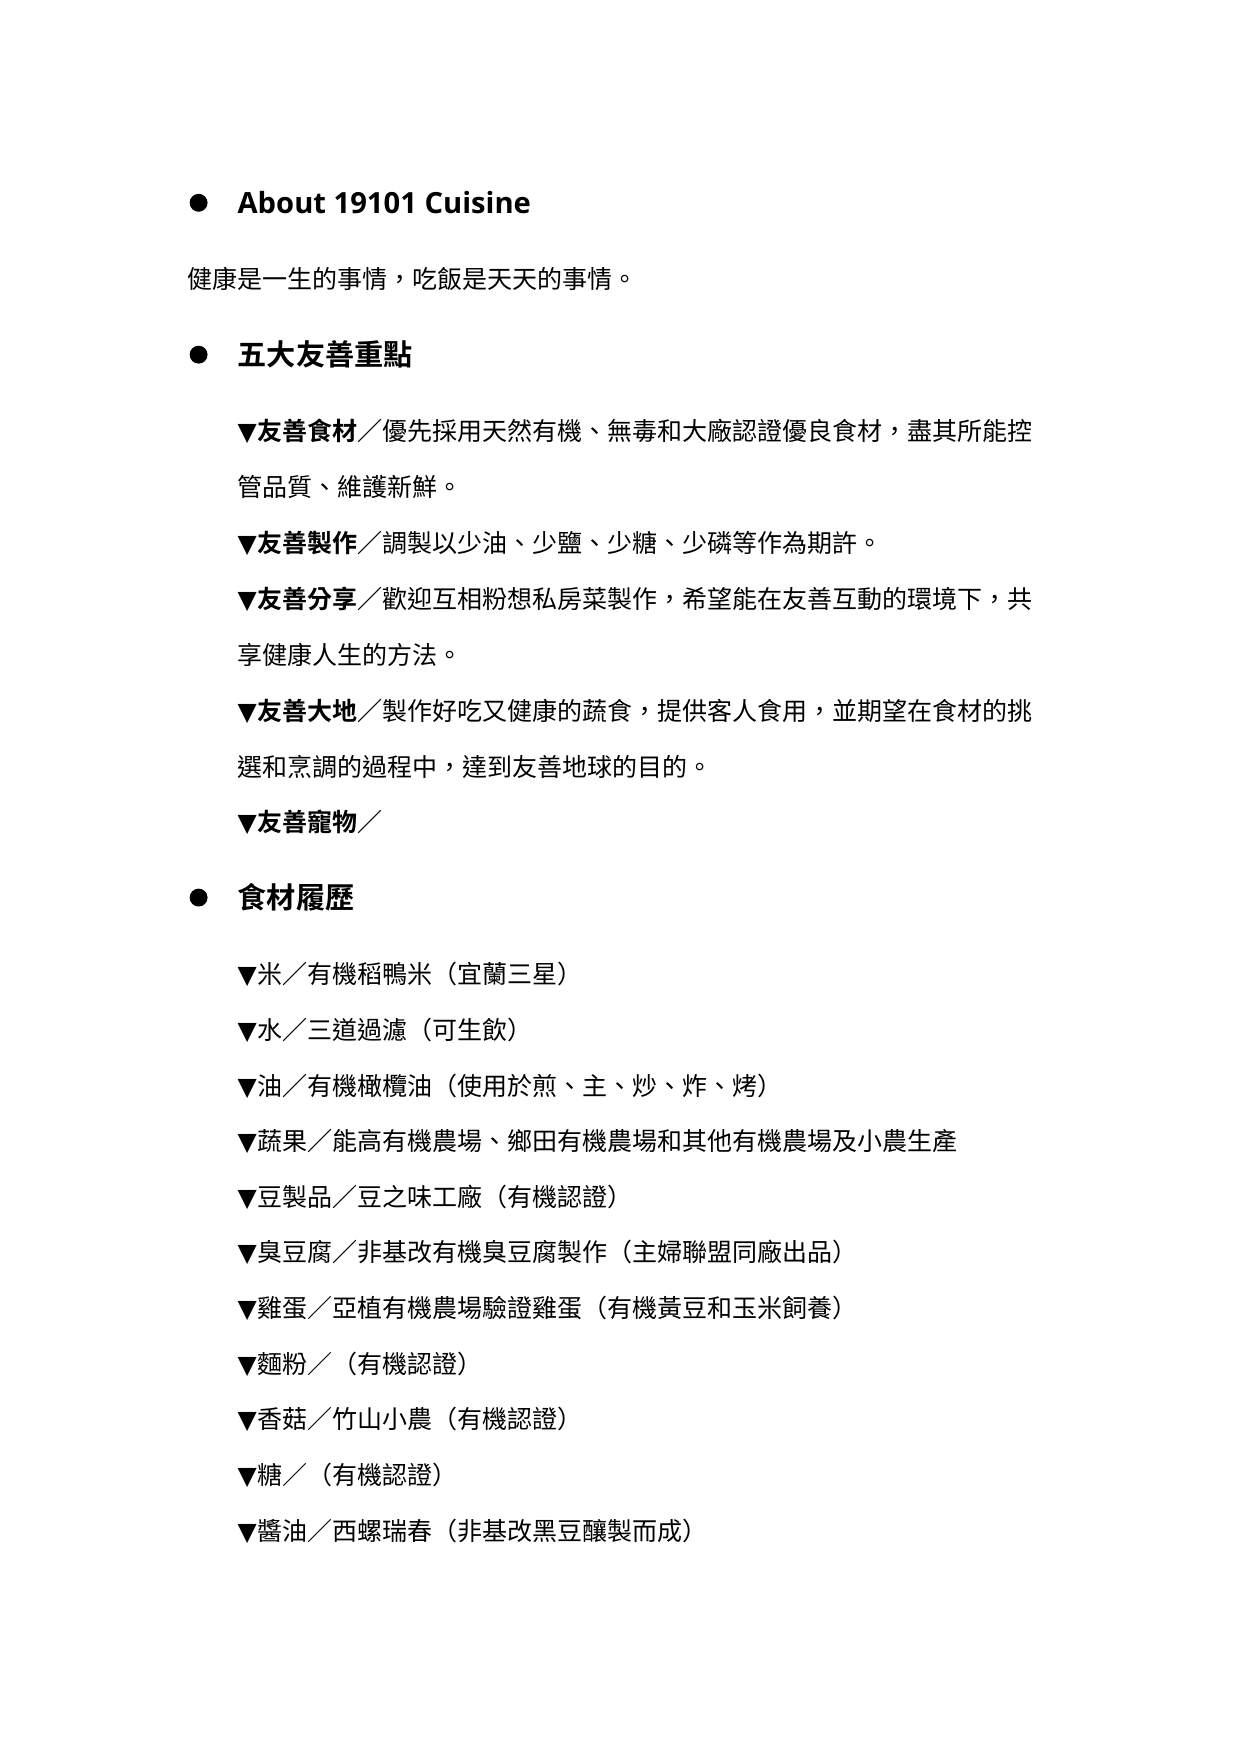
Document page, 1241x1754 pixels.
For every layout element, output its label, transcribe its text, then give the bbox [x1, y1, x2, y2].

text 友善分享／歡迎互相粉想私房菜製作，希望能在友善互動的環境下，共享健康人生的方法。 [237, 578, 1053, 672]
list 豆製品／豆之味工廠（有機認證） [237, 1177, 1053, 1214]
list 麵粉／（有機認證） [237, 1343, 1053, 1381]
list 醬油／西螺瑞春（非基改黑豆釀製而成） [237, 1510, 1053, 1548]
list 臭豆腐／非基改有機臭豆腐製作（主婦聯盟同廠出品） [237, 1232, 1053, 1270]
text 友善製作／調製以少油、少鹽、少糖、少磷等作為期許。 [237, 523, 1053, 560]
list 五大友善重點 [187, 315, 1053, 390]
text 健康是一生的事情，吃飯是天天的事情。 [187, 259, 1053, 297]
list 水／三道過濾（可生飲） [237, 1010, 1053, 1047]
text 友善大地／製作好吃又健康的蔬食，提供客人食用，並期望在食材的挑選和烹調的過程中，達到友善地球的目的。 [237, 690, 1053, 784]
list 蔬果／能高有機農場、鄉田有機農場和其他有機農場及小農生產 [237, 1121, 1053, 1158]
list 米／有機稻鴨米（宜蘭三星） [237, 954, 1053, 992]
list 香菇／竹山小農（有機認證） [237, 1399, 1053, 1437]
list 食材履歷 [187, 858, 1053, 933]
list 雞蛋／亞植有機農場驗證雞蛋（有機黃豆和玉米飼養） [237, 1288, 1053, 1325]
text 友善寵物／ [237, 802, 1053, 840]
list 油／有機橄欖油（使用於煎、主、炒、炸、烤） [237, 1065, 1053, 1103]
list 糖／（有機認證） [237, 1455, 1053, 1492]
list About 19101 Cuisine [187, 164, 1053, 239]
text 友善食材／優先採用天然有機、無毒和大廠認證優良食材，盡其所能控管品質、維護新鮮。 [237, 411, 1053, 505]
